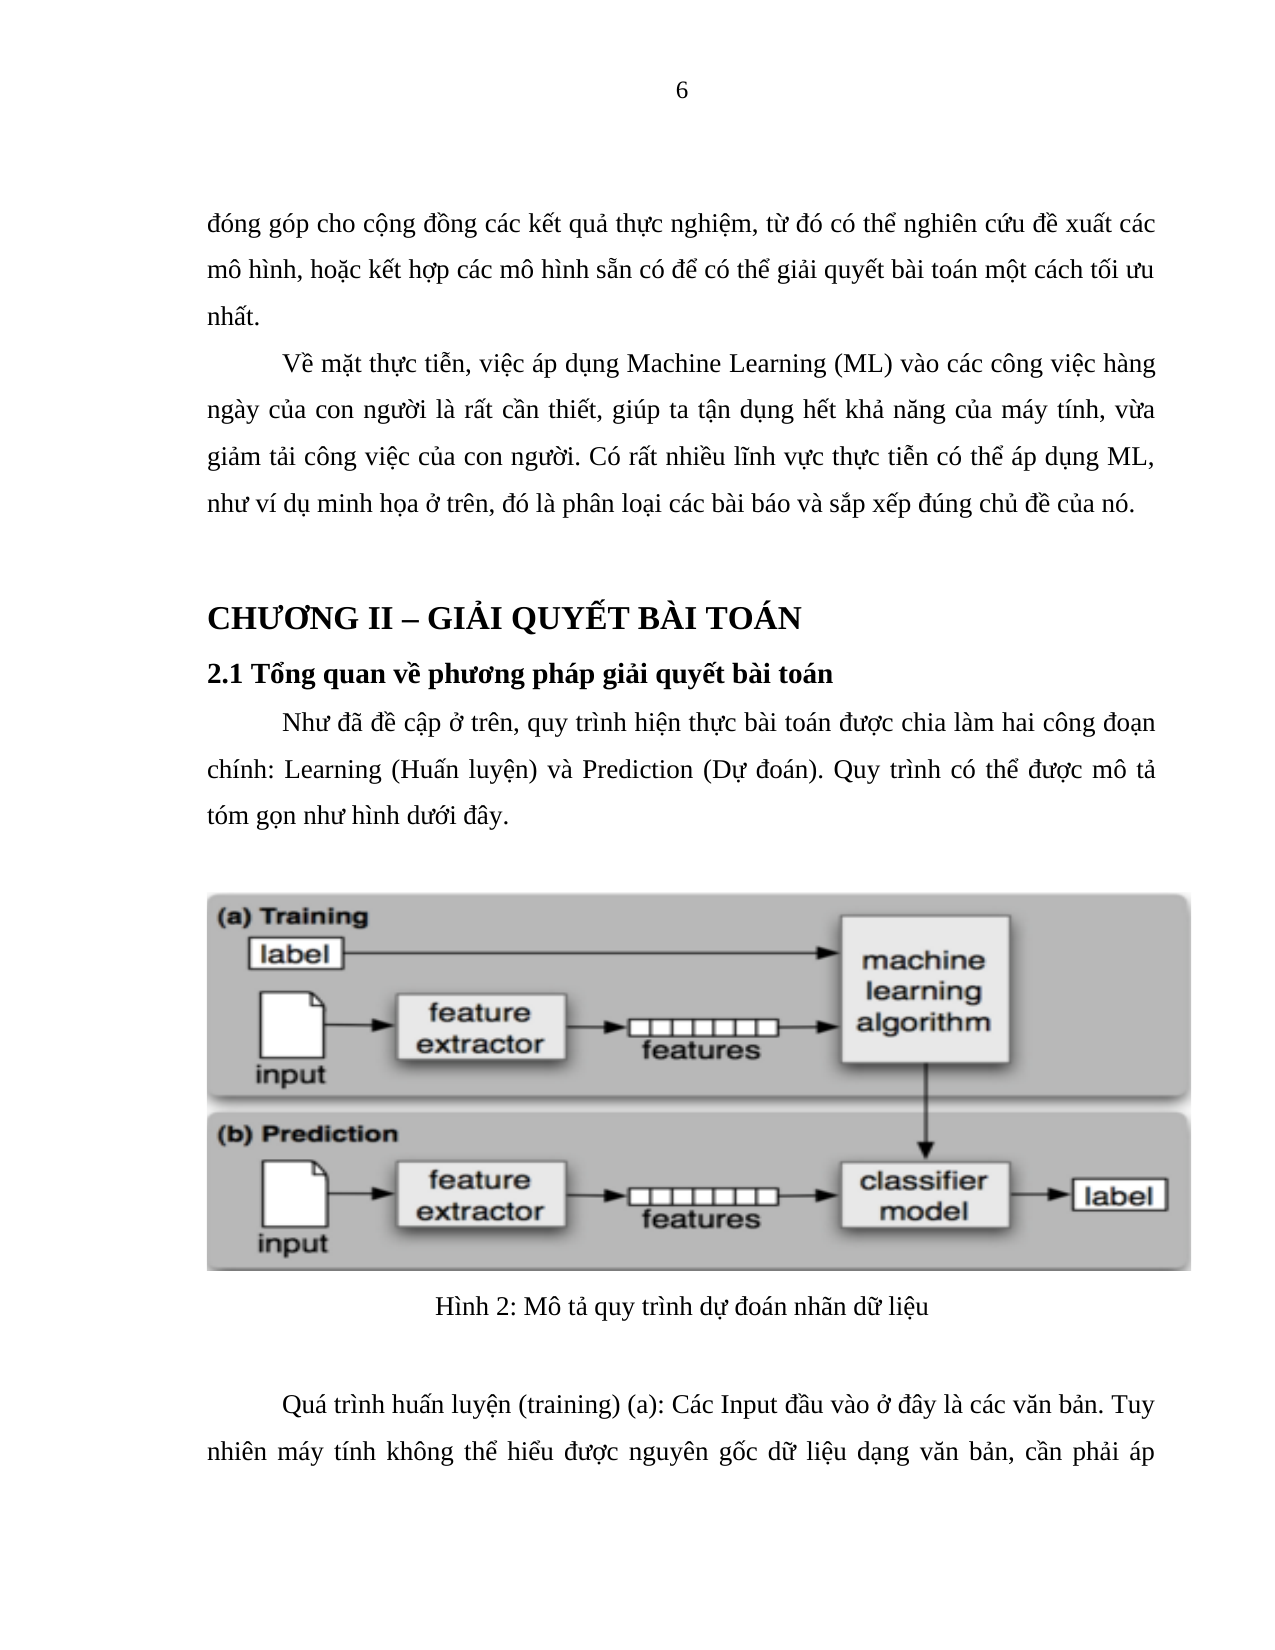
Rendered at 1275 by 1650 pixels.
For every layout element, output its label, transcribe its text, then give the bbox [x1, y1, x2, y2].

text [207, 207, 1157, 331]
text Như đã đề cập ở trên, quy trình hiện thực bài toán được chia làm hai công đoạn chính: Learning (Huấn luyện) và Prediction (Dự đoán). Quy trình có thể được mô tả tóm gọn như hình dưới đây. [207, 706, 1157, 831]
text Về mặt thực tiễn, việc áp dụng Machine Learning (ML) vào các công việc hàng ngày của con người là rất cần thiết, giúp ta tận dụng hết khả năng của máy tính, vừa giảm tải công việc của con người. Có rất nhiều lĩnh vực thực tiễn có thể áp dụng ML, như ví dụ minh họa ở trên, đó là phân loại các bài báo và sắp xếp đúng chủ đề của nó. [207, 347, 1157, 518]
text CHƯƠNG II – GIẢI QUYẾT BÀI TOÁN [207, 598, 1157, 637]
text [207, 1389, 1157, 1466]
text 2.1 Tổng quan về phương pháp giải quyết bài toán [207, 656, 1157, 689]
